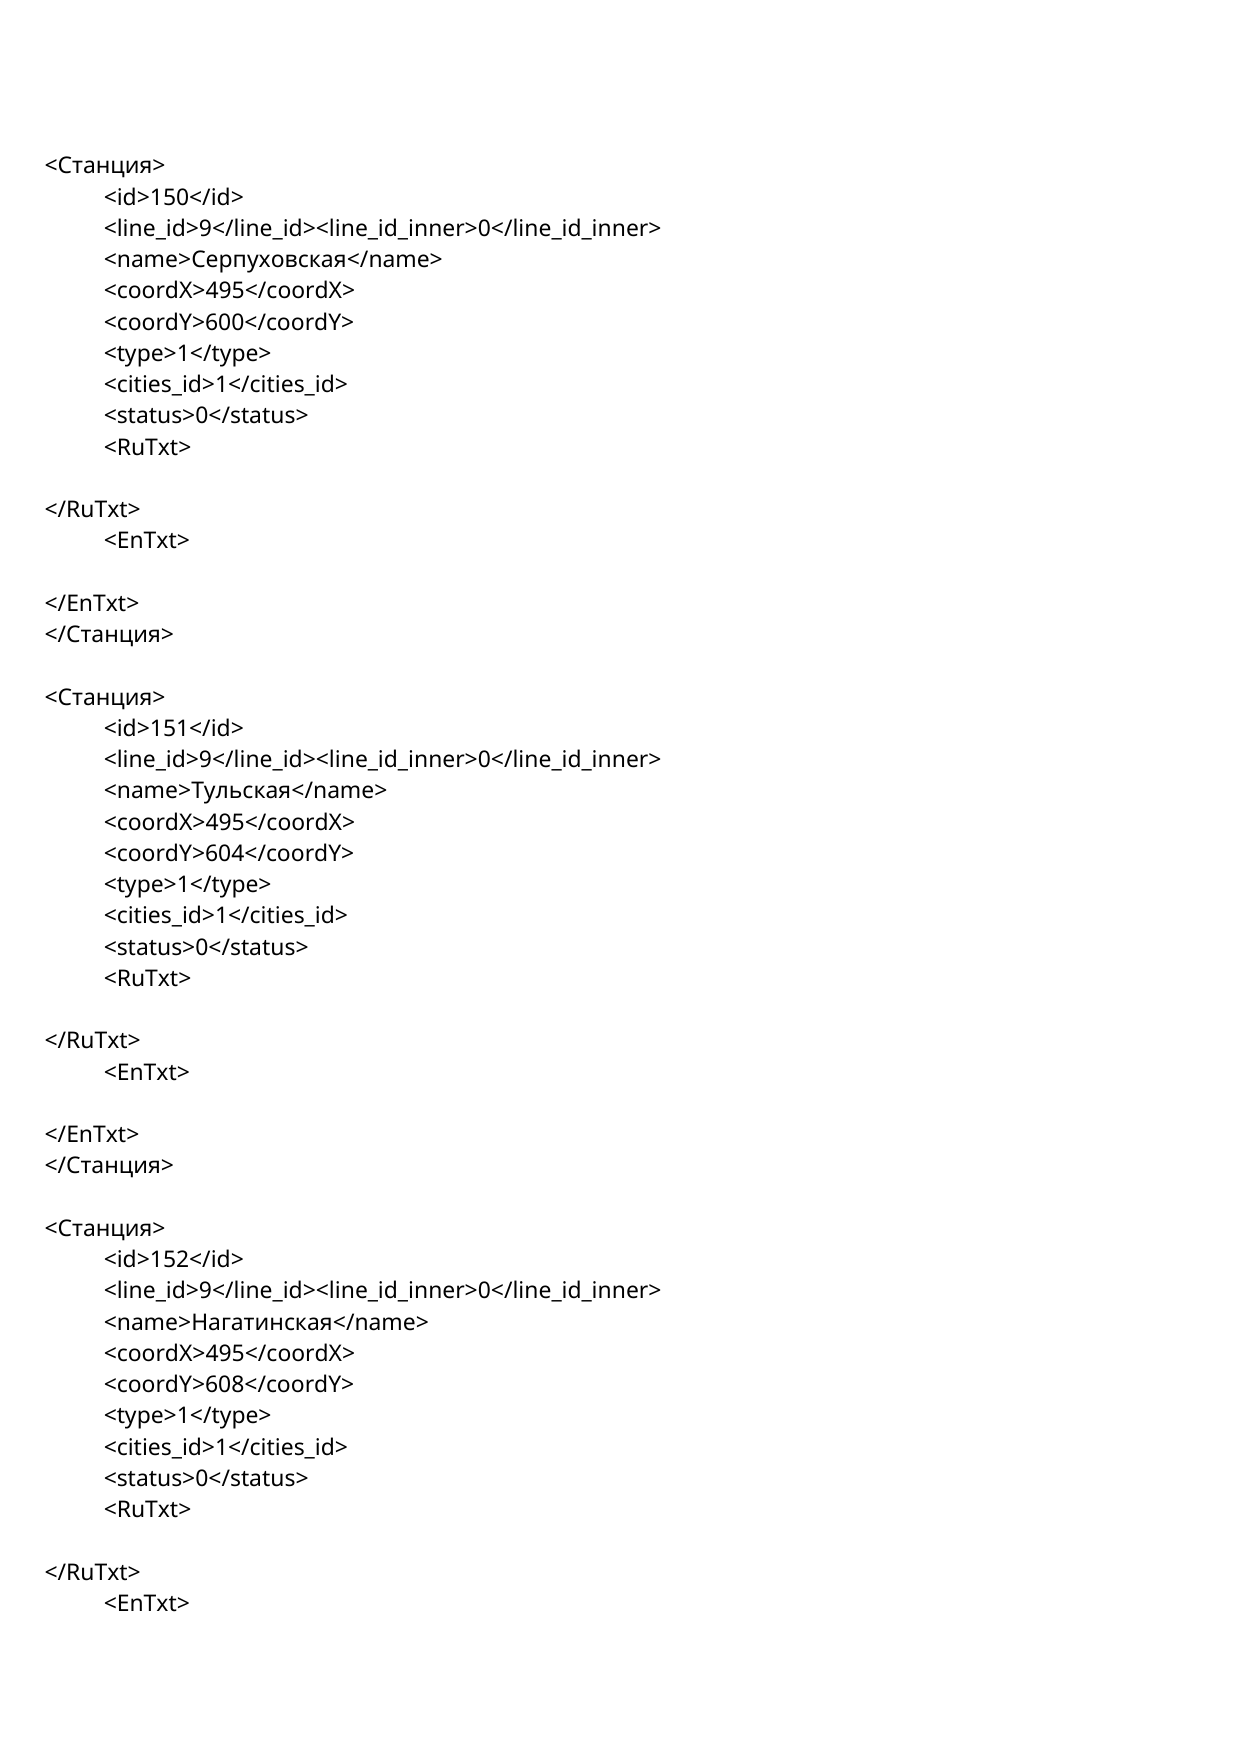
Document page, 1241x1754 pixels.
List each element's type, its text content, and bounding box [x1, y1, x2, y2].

text <name>Нагатинская</name> [44, 1306, 1152, 1337]
text <Станция> [44, 681, 1152, 712]
text <line_id>9</line_id><line_id_inner>0</line_id_inner> [44, 212, 1152, 243]
text <status>0</status> [44, 1462, 1152, 1493]
text </Станция> [44, 1149, 1152, 1181]
text <id>150</id> [44, 181, 1152, 212]
text <name>Серпуховская</name> [44, 243, 1152, 274]
text <id>151</id> [44, 712, 1152, 743]
text <id>152</id> [44, 1243, 1152, 1274]
text <cities_id>1</cities_id> [44, 1431, 1152, 1462]
text </EnTxt> [44, 1118, 1152, 1149]
text <coordX>495</coordX> [44, 806, 1152, 837]
text <type>1</type> [44, 1399, 1152, 1431]
text </RuTxt> [44, 493, 1152, 524]
text <RuTxt> [44, 431, 1152, 462]
text <type>1</type> [44, 868, 1152, 899]
text <coordY>600</coordY> [44, 306, 1152, 337]
text <coordY>604</coordY> [44, 837, 1152, 868]
text <EnTxt> [44, 1587, 1152, 1618]
text <line_id>9</line_id><line_id_inner>0</line_id_inner> [44, 743, 1152, 774]
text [44, 1274, 1152, 1306]
text <EnTxt> [44, 524, 1152, 556]
text <status>0</status> [44, 399, 1152, 431]
text <type>1</type> [44, 337, 1152, 368]
text <RuTxt> [44, 1493, 1152, 1524]
text <cities_id>1</cities_id> [44, 368, 1152, 399]
text <EnTxt> [44, 1056, 1152, 1087]
text <name>Тульская</name> [44, 774, 1152, 806]
text </RuTxt> [44, 1556, 1152, 1587]
text </Станция> [44, 618, 1152, 649]
text <Станция> [44, 1212, 1152, 1243]
text <RuTxt> [44, 962, 1152, 993]
text <coordX>495</coordX> [44, 1337, 1152, 1368]
text <Станция> [44, 149, 1152, 181]
text <cities_id>1</cities_id> [44, 899, 1152, 931]
text </EnTxt> [44, 587, 1152, 618]
text </RuTxt> [44, 1024, 1152, 1056]
text <coordY>608</coordY> [44, 1368, 1152, 1399]
text <status>0</status> [44, 931, 1152, 962]
text <coordX>495</coordX> [44, 274, 1152, 306]
